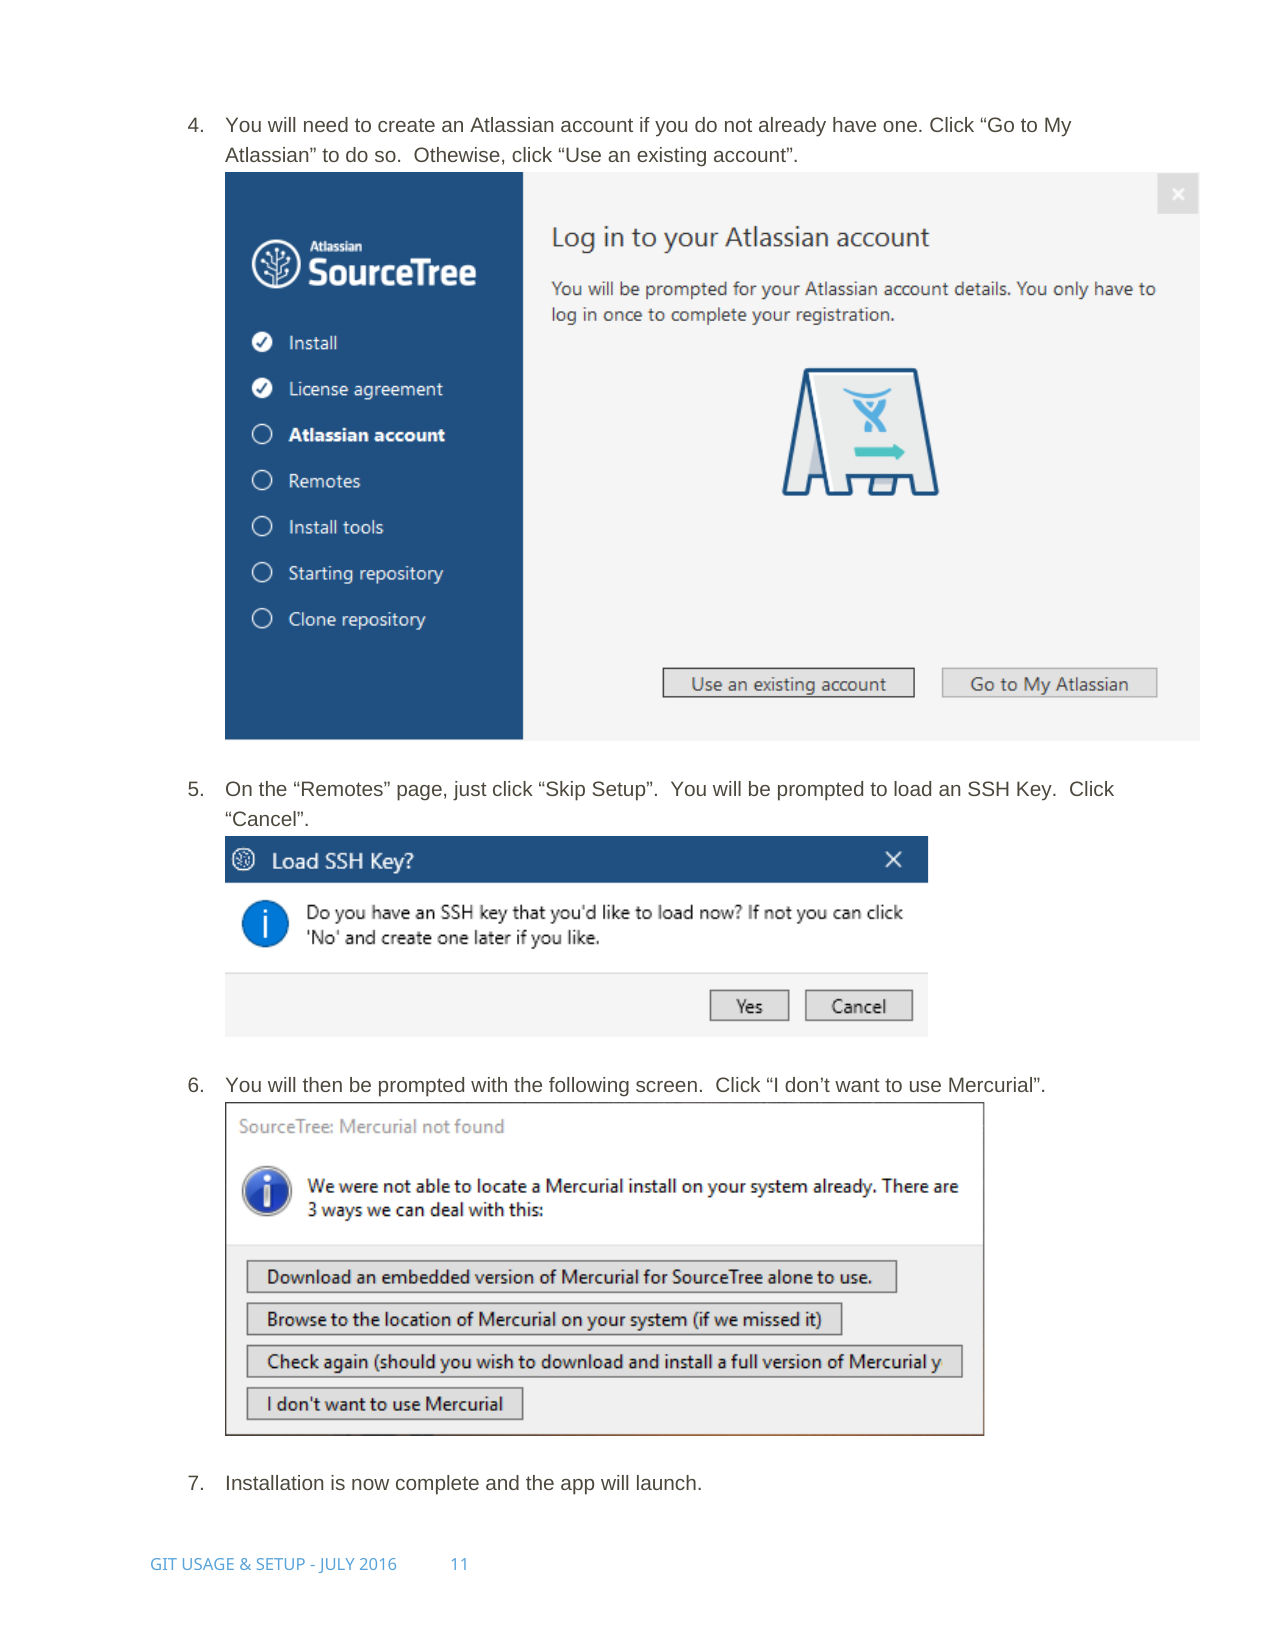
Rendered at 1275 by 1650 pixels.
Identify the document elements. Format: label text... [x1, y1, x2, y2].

picture [225, 172, 1200, 741]
list Installation is now complete and the app will launch. [187, 1471, 1125, 1495]
picture [225, 1102, 985, 1436]
picture [225, 836, 929, 1037]
